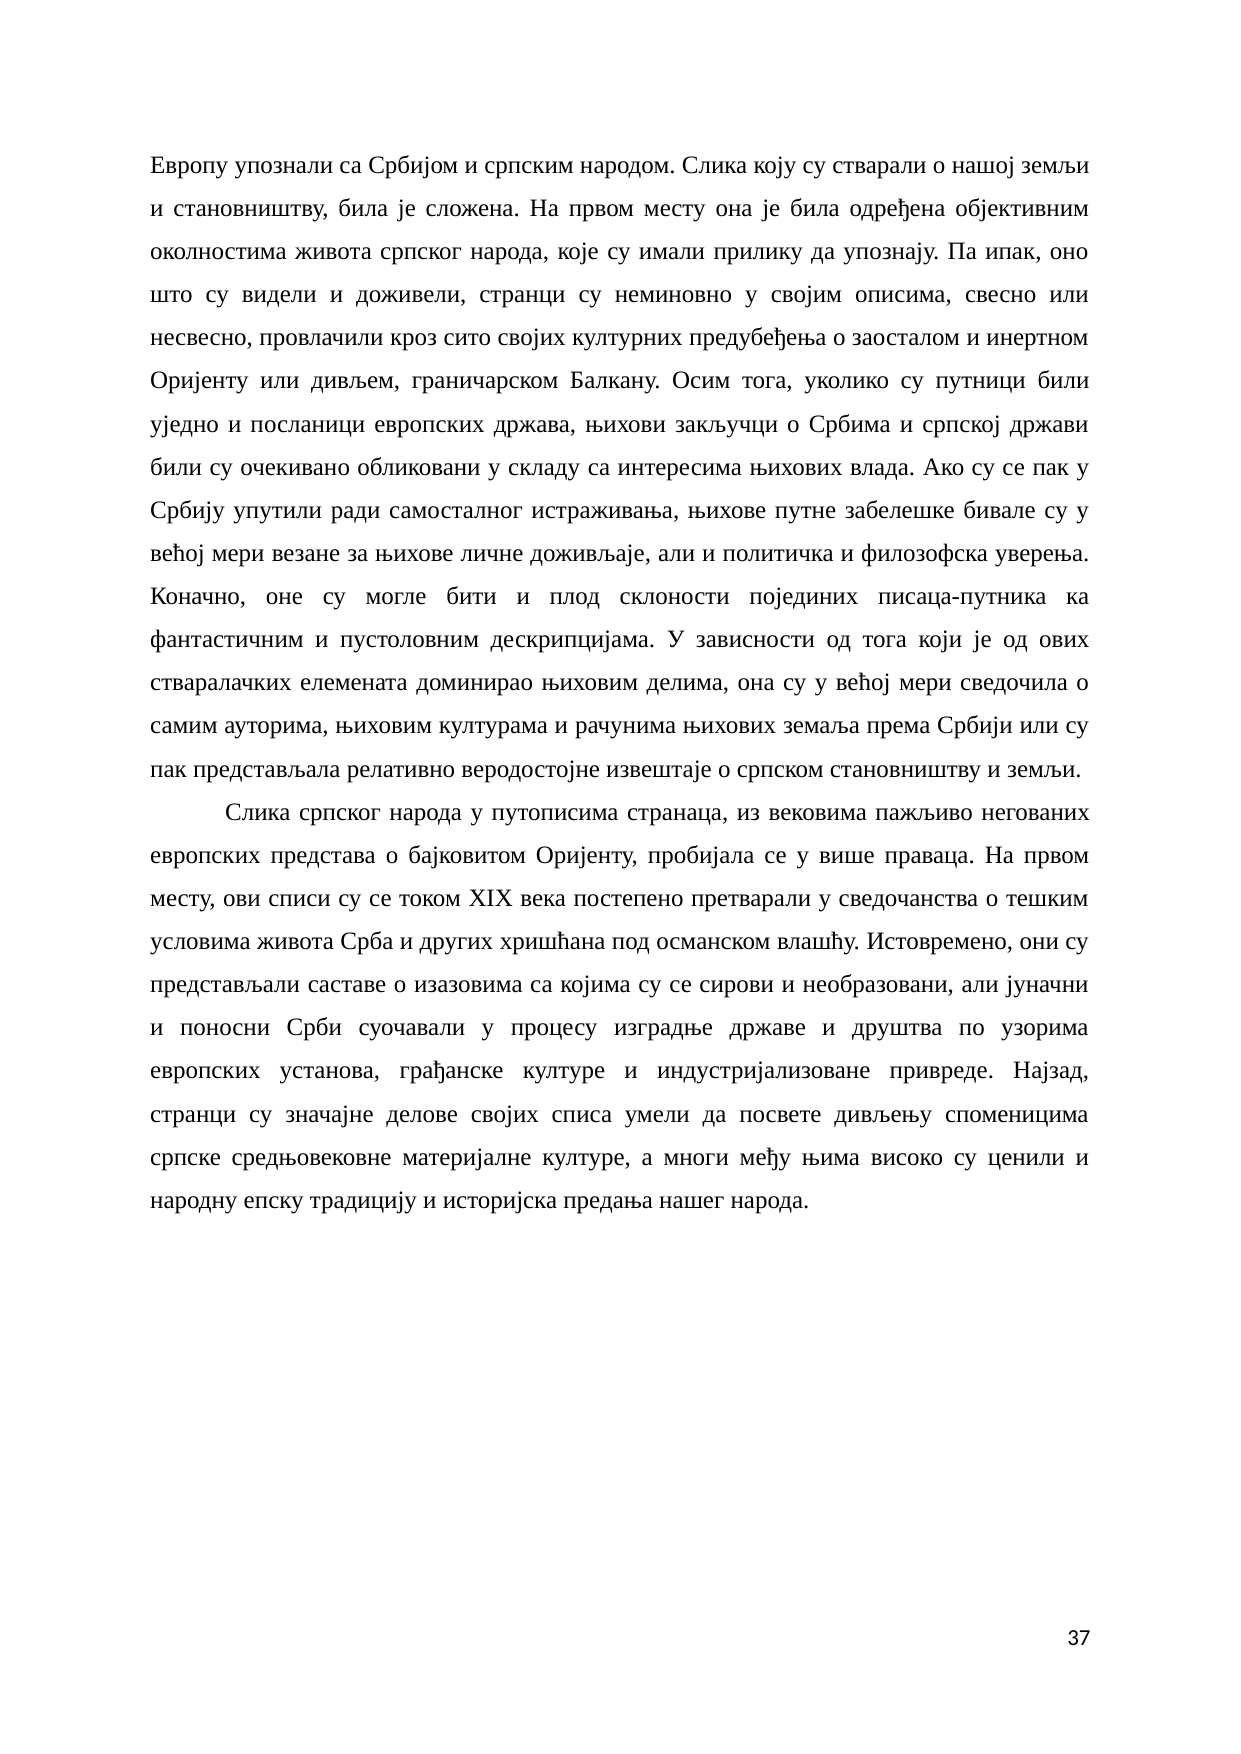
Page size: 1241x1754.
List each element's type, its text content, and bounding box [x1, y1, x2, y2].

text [150, 150, 1090, 782]
text Слика српског народа у путописима странаца, из вековима пажљиво негованих европских представа о бајковитом Оријенту, пробијала се у више праваца. На првом месту, ови списи су се током XIX века постепено претварали у сведочанства о тешким условима живота Срба и других хришћана под османском влашћу. Истовремено, они су представљали саставе о изазовима са којима су се сирови и необразовани, али јуначни и поносни Срби суочавали у процесу изградње државе и друштва по узорима европских установа, грађанске културе и индустријализоване привреде. Најзад, странци су значајне делове својих списа умели да посвете дивљењу споменицима српске средњовековне материјалне културе, а многи међу њима високо су ценили и народну епску традицију и историјска предања нашег народа. [150, 797, 1090, 1214]
